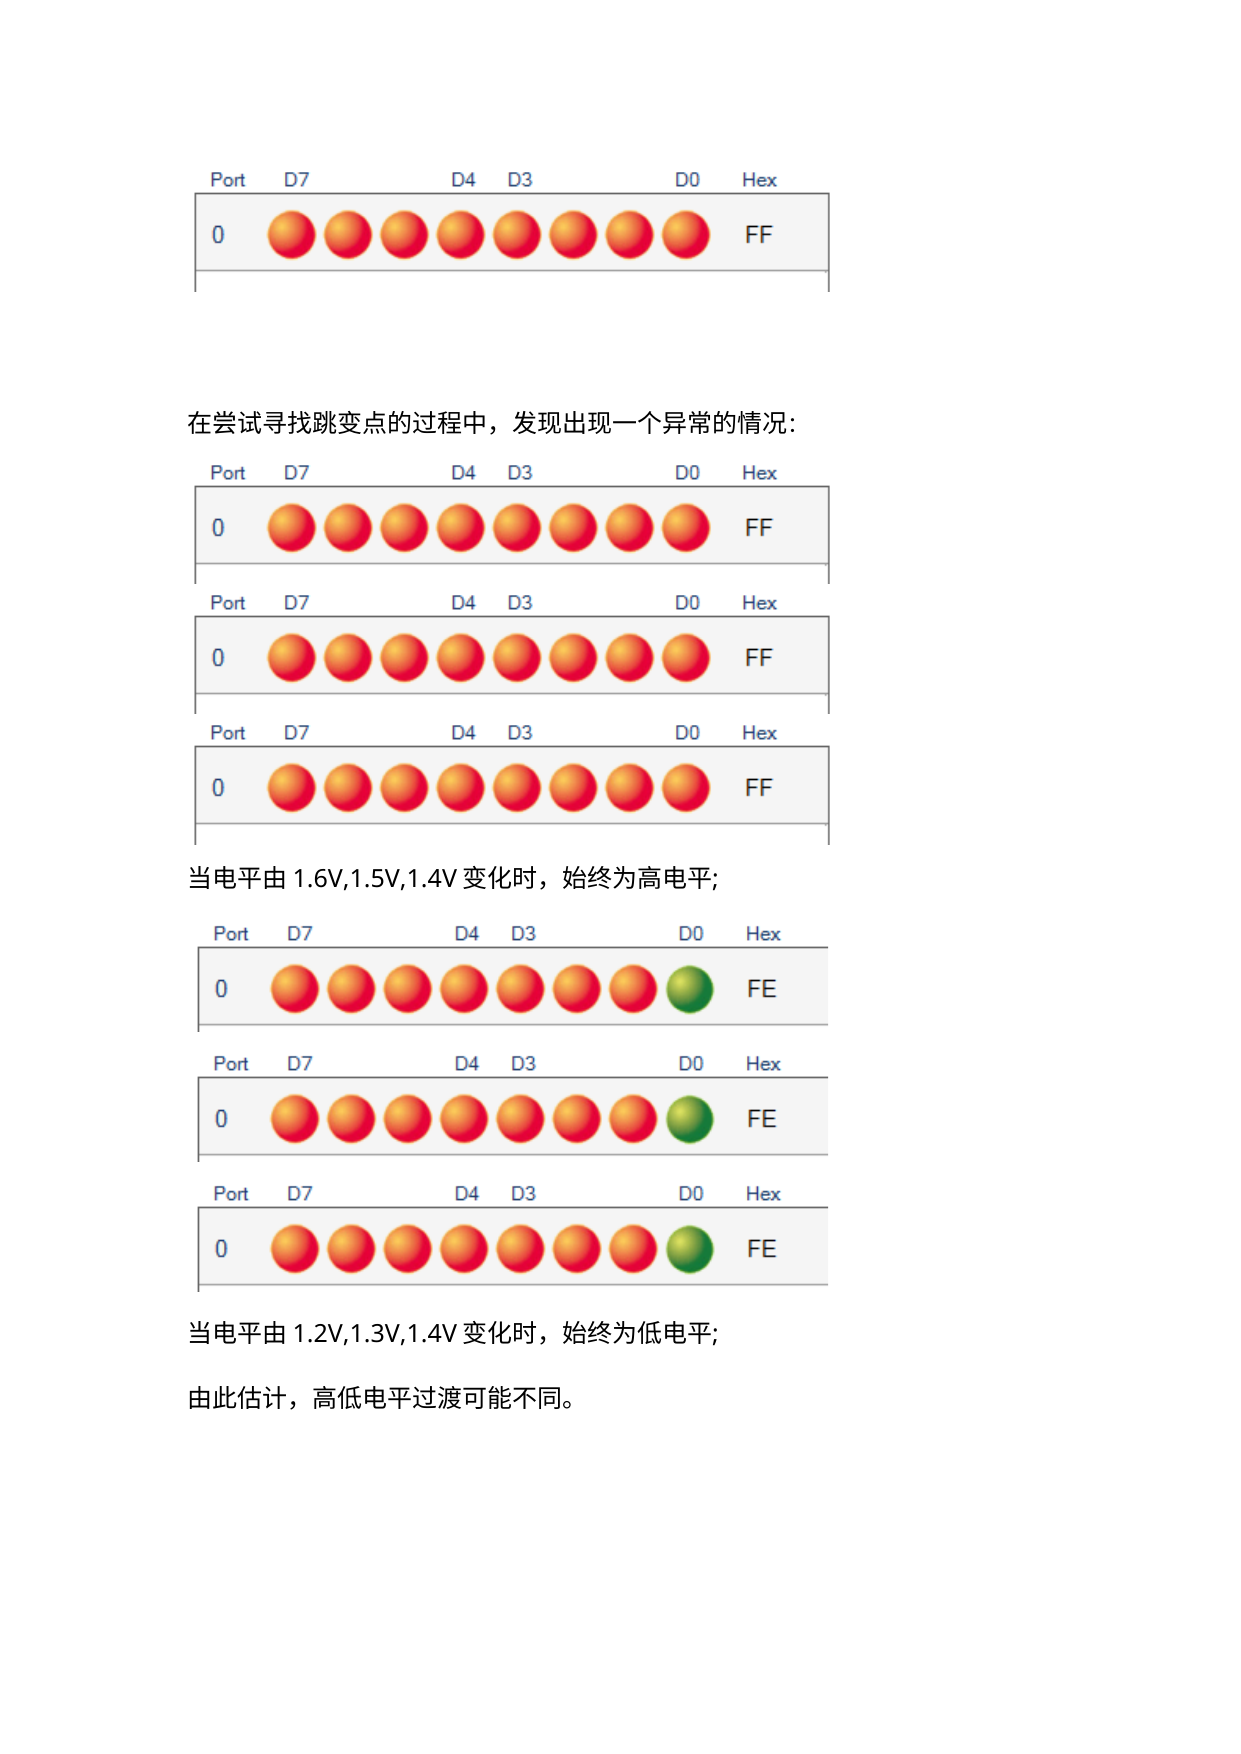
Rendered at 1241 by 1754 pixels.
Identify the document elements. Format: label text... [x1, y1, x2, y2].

picture [187, 1169, 829, 1292]
picture [187, 1039, 829, 1162]
picture [187, 909, 829, 1032]
text 当电平由1.6V,1.5V,1.4V变化时，始终为高电平; [187, 844, 1053, 909]
picture [187, 454, 844, 845]
text 由此估计，高低电平过渡可能不同。 [187, 1364, 1053, 1429]
text 在尝试寻找跳变点的过程中，发现出现一个异常的情况： [187, 389, 1053, 454]
text 当电平由1.2V,1.3V,1.4V变化时，始终为低电平; [187, 1299, 1053, 1364]
picture [187, 162, 844, 292]
